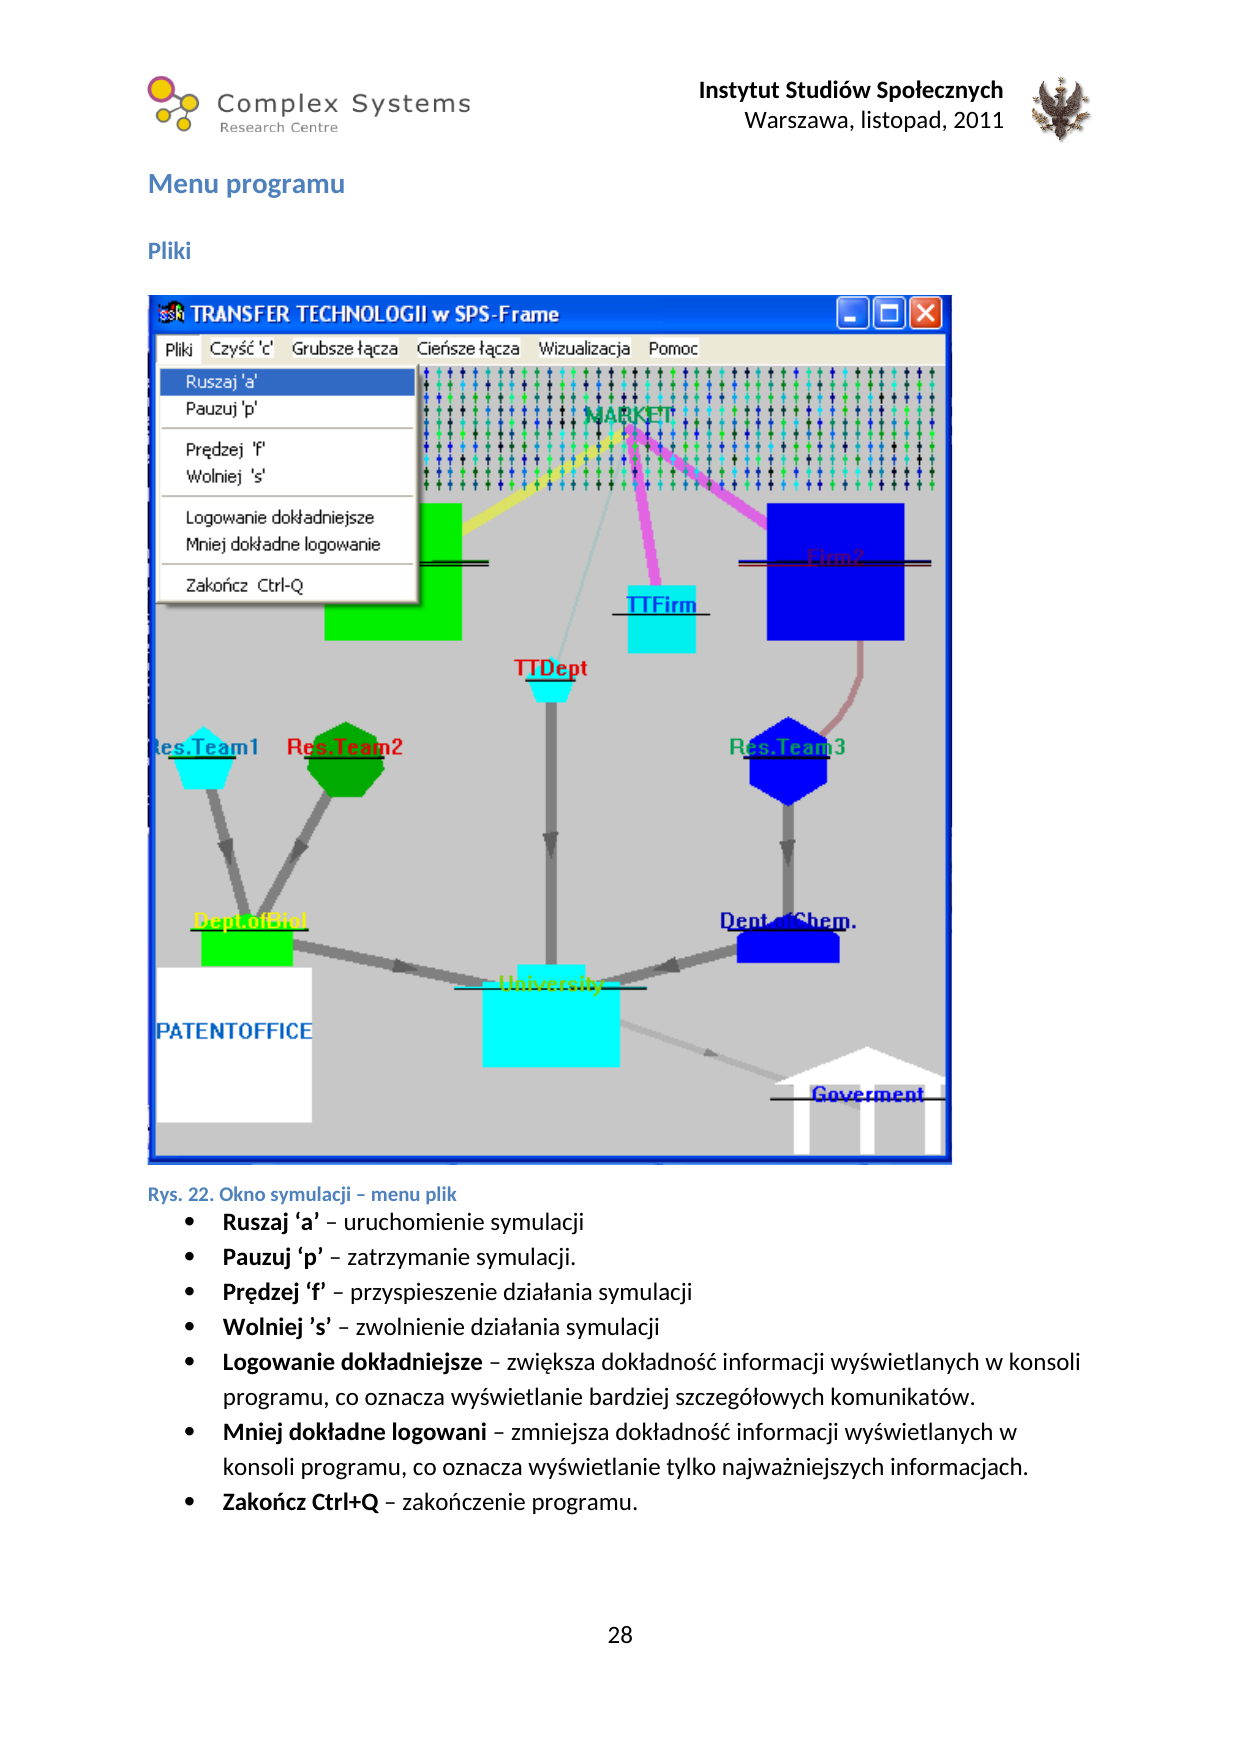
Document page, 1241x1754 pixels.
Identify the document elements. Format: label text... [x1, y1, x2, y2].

list Pauzuj ‘p’ – zatrzymanie symulacji. [185, 1242, 1093, 1272]
picture [1029, 75, 1093, 143]
list Zakończ Ctrl+Q – zakończenie programu. [185, 1487, 1093, 1517]
subtitle Pliki [148, 235, 1093, 266]
list Logowanie dokładniejsze – zwiększa dokładność informacji wyświetlanych w konsoli programu, co oznacza wyświetlanie bardziej szczegółowych komunikatów. [185, 1347, 1093, 1412]
picture [147, 295, 953, 1165]
picture [143, 73, 476, 143]
text Rys. 22. Okno symulacji – menu plik [148, 1181, 1093, 1207]
list Wolniej ’s’ – zwolnienie działania symulacji [185, 1312, 1093, 1342]
list Ruszaj ‘a’ – uruchomienie symulacji [185, 1207, 1093, 1237]
subtitle Menu programu [148, 165, 1093, 201]
list Mniej dokładne logowani – zmniejsza dokładność informacji wyświetlanych w konsoli programu, co oznacza wyświetlanie tylko najważniejszych informacjach. [185, 1417, 1093, 1482]
list Prędzej ‘f’ – przyspieszenie działania symulacji [185, 1277, 1093, 1307]
